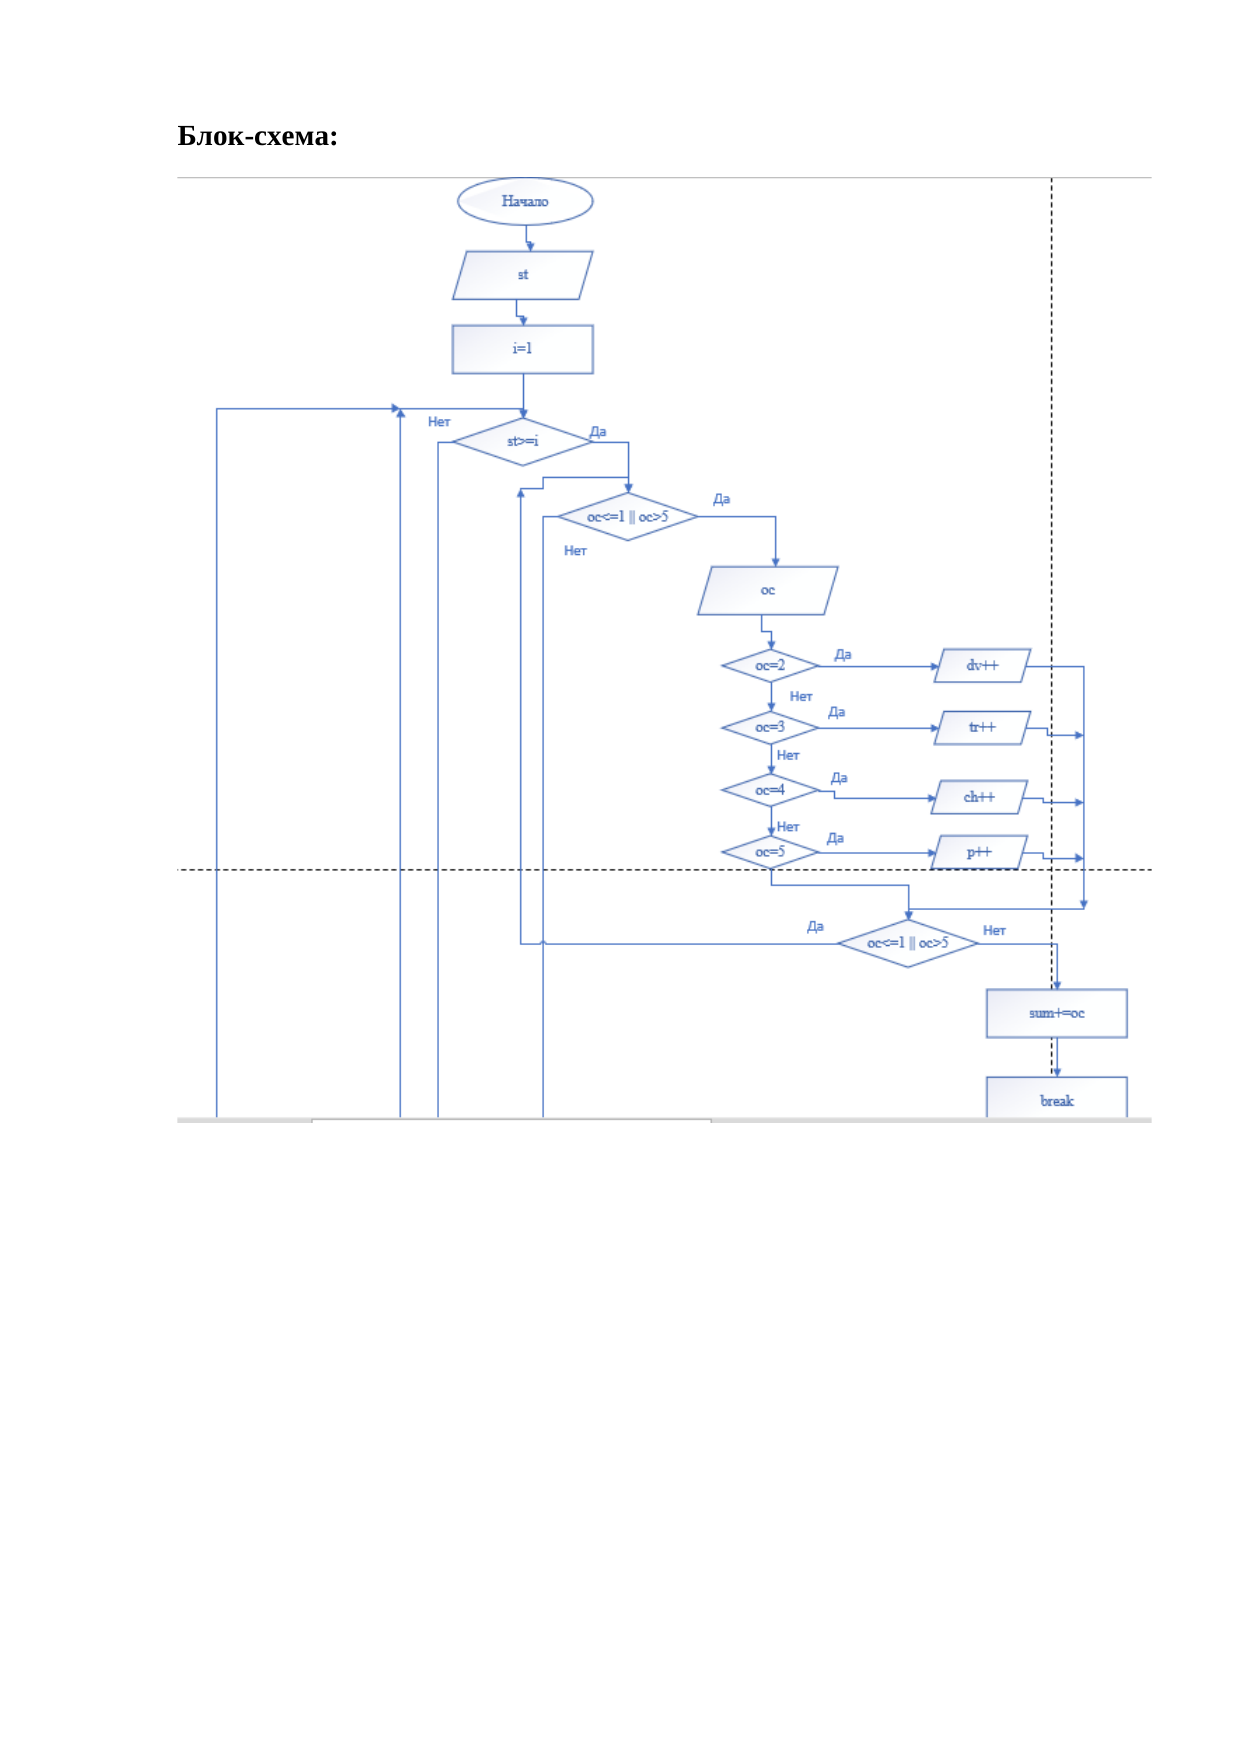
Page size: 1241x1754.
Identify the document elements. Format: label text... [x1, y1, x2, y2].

picture [177, 177, 1152, 1123]
text Блок-схема: [177, 118, 1152, 152]
